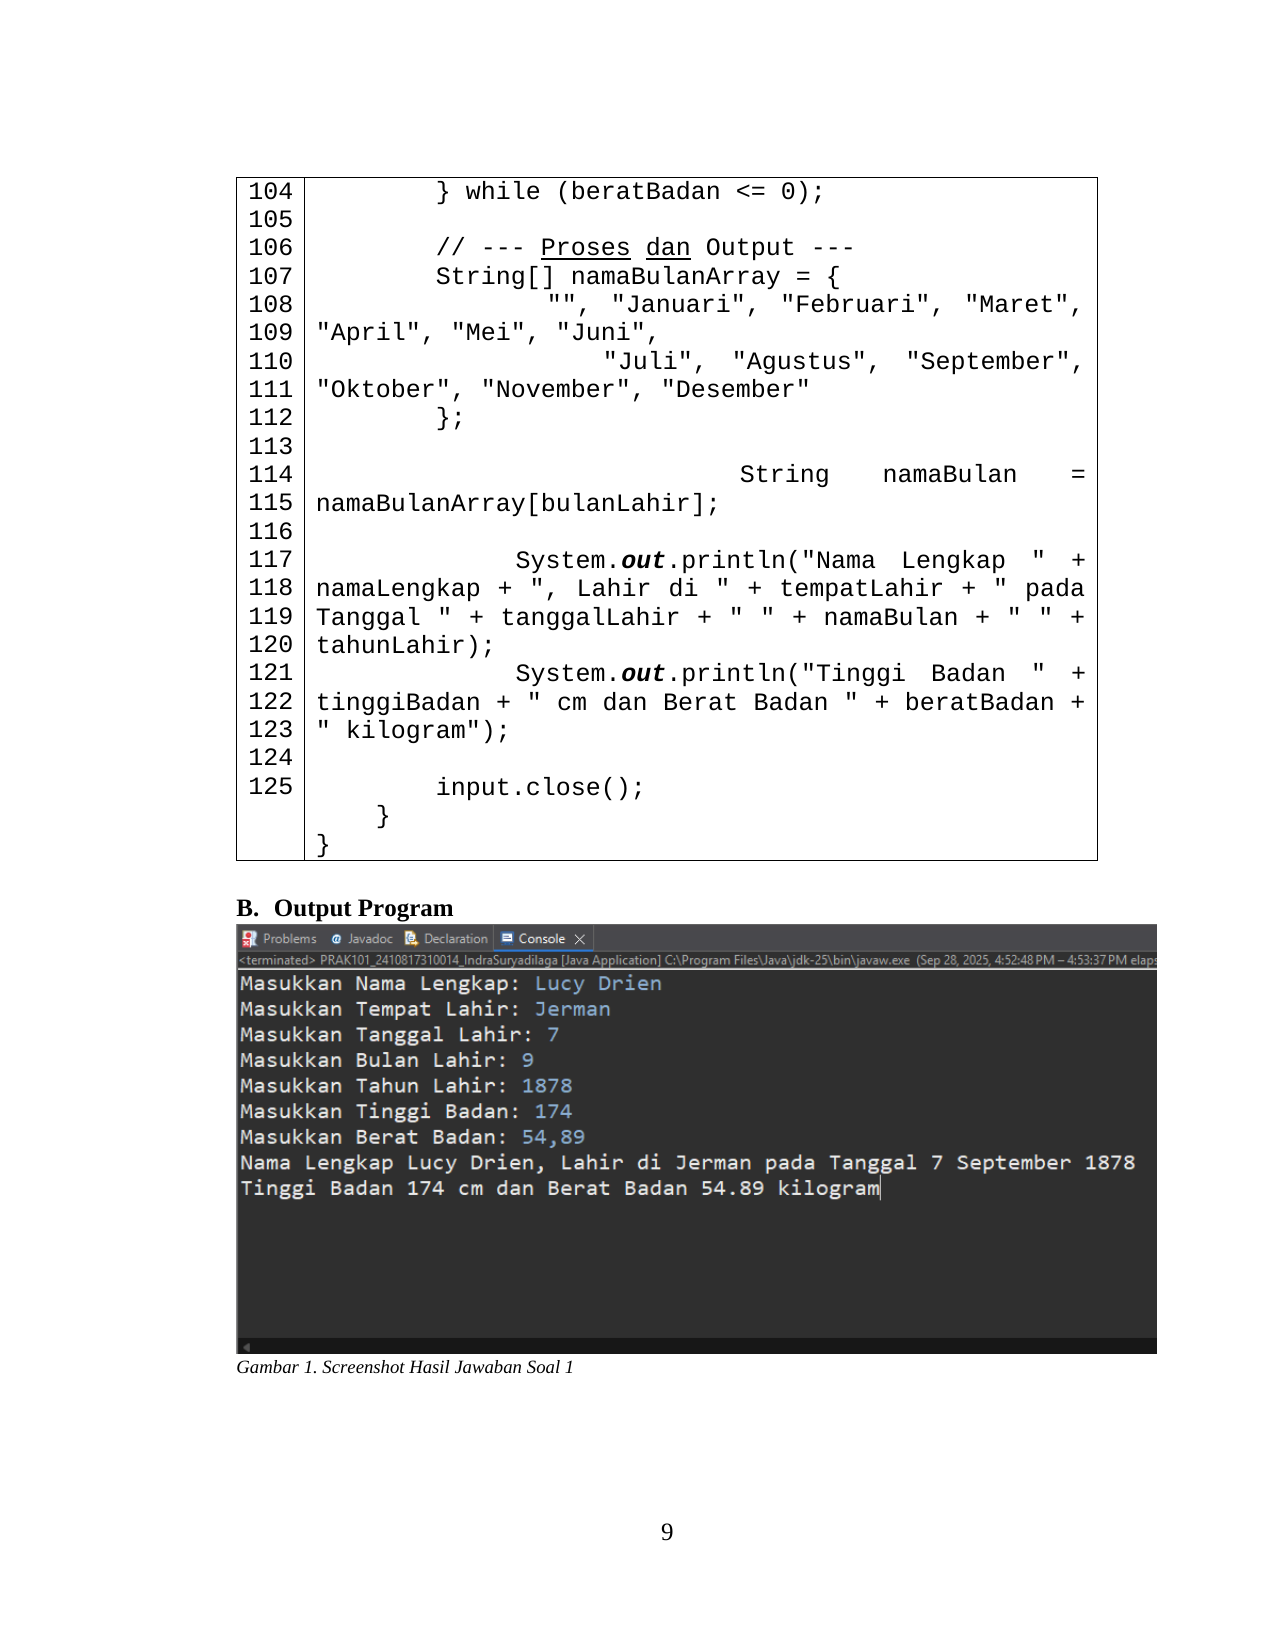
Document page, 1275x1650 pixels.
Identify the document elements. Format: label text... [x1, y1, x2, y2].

subtitle Output Program [236, 893, 1098, 922]
picture [236, 924, 1157, 1354]
text Gambar 1. Screenshot Hasil Jawaban Soal 1 [236, 1356, 1098, 1378]
